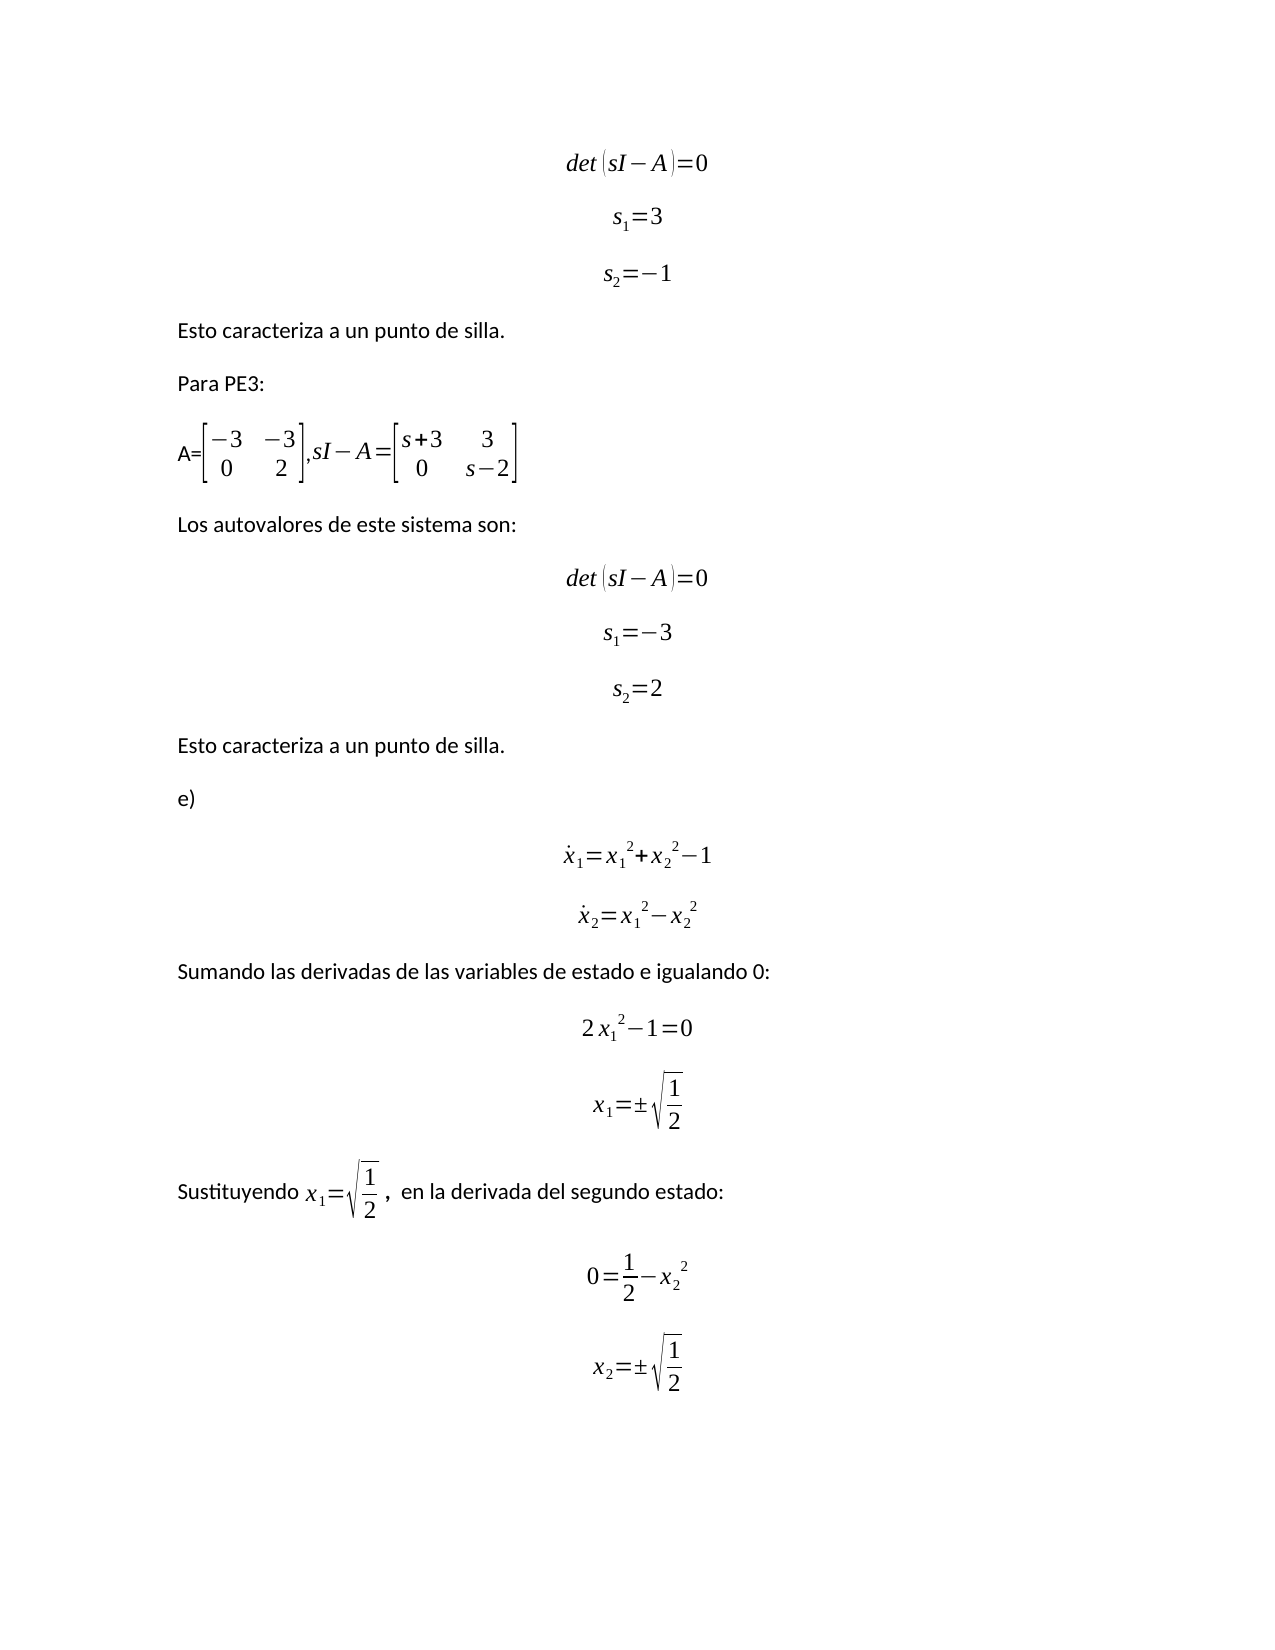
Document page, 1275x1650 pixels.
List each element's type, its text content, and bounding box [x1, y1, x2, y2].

text Para PE3: [177, 369, 1098, 397]
text Sumando las derivadas de las variables de estado e igualando 0: [177, 957, 1098, 985]
text Esto caracteriza a un punto de silla. [177, 731, 1098, 759]
text e) [177, 784, 1098, 812]
text Esto caracteriza a un punto de silla. [177, 316, 1098, 344]
text A=, [177, 422, 1098, 485]
text Sustituyendo , en la derivada del segundo estado: [177, 1159, 1098, 1223]
text Los autovalores de este sistema son: [177, 510, 1098, 538]
